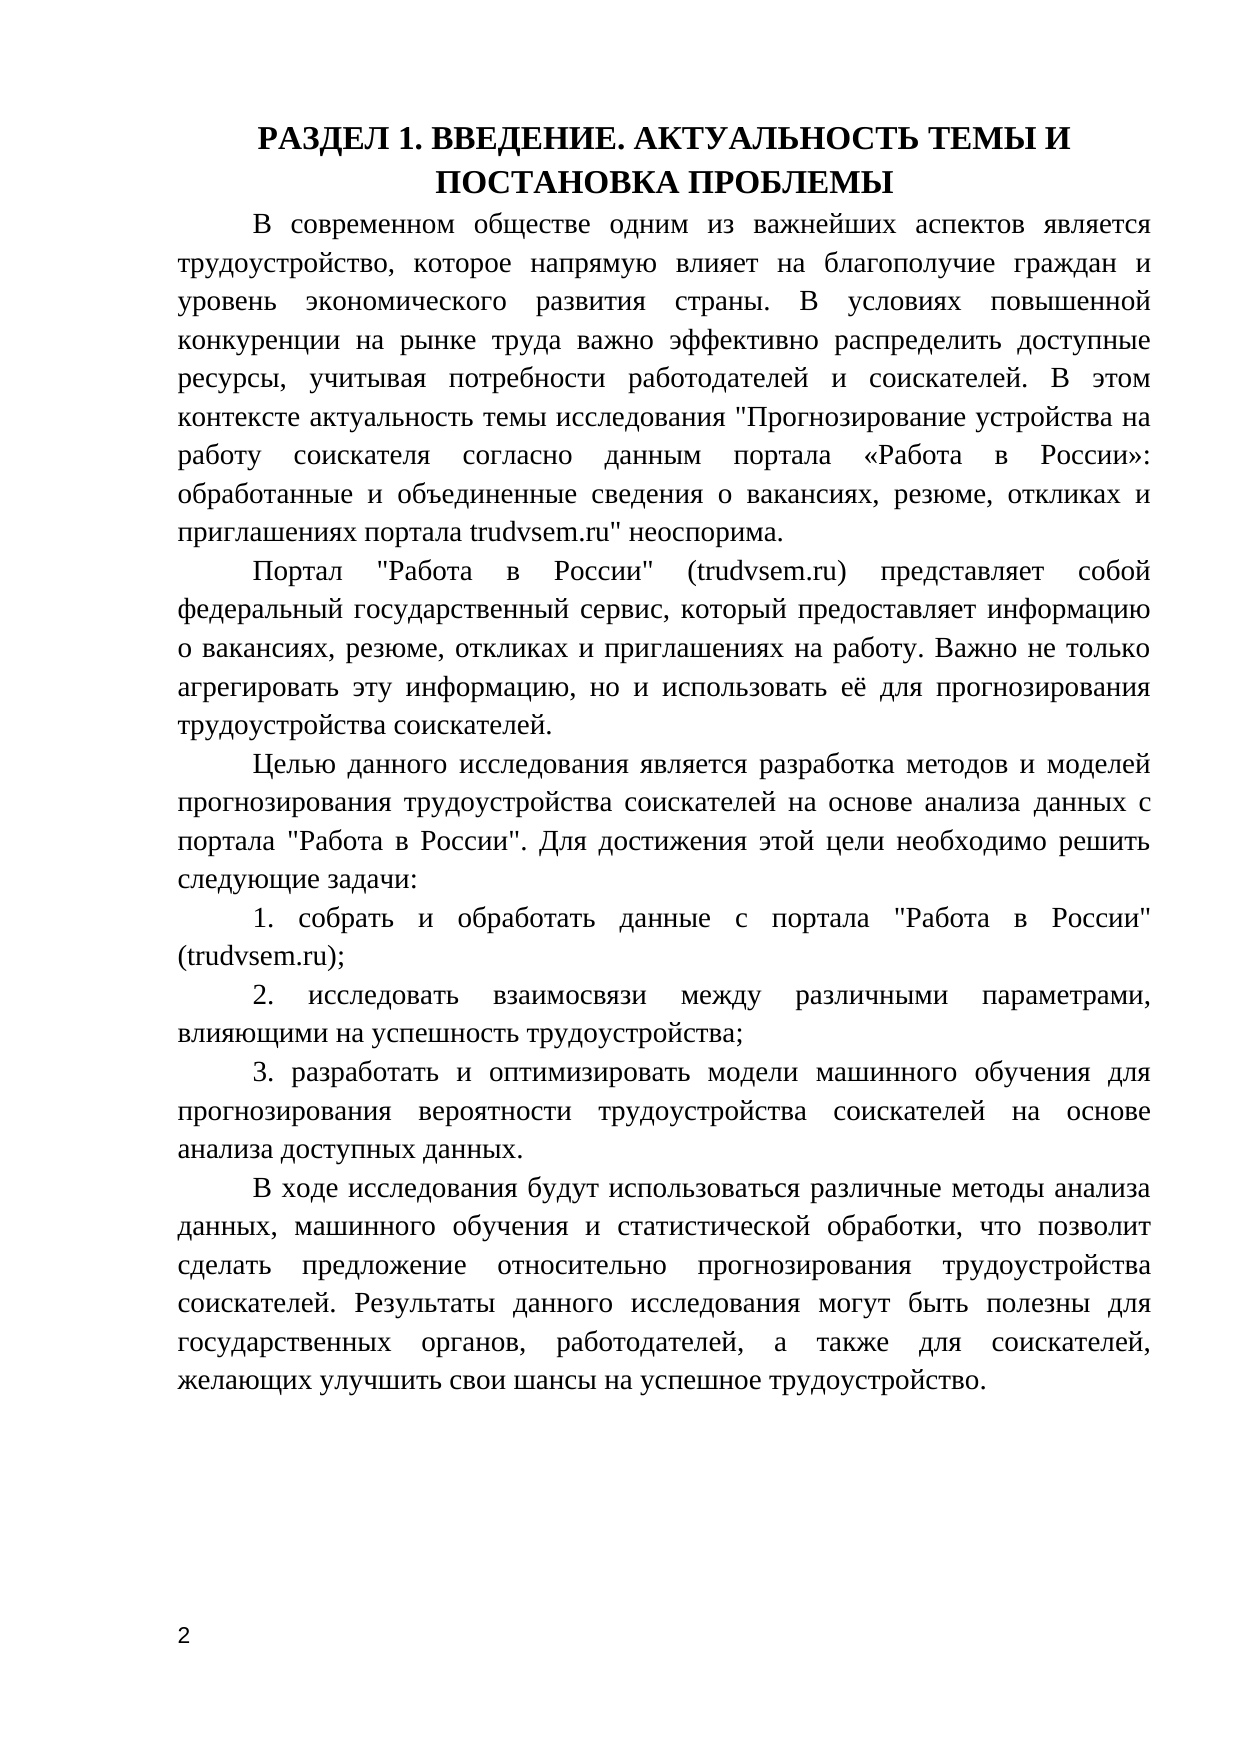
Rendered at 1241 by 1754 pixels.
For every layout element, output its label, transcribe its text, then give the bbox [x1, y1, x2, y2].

text В ходе исследования будут использоваться различные методы анализа данных, машинного обучения и статистической обработки, что позволит сделать предложение относительно прогнозирования трудоустройства соискателей. Результаты данного исследования могут быть полезны для государственных органов, работодателей, а также для соискателей, желающих улучшить свои шансы на успешное трудоустройство. [177, 1170, 1152, 1396]
text В современном обществе одним из важнейших аспектов является трудоустройство, которое напрямую влияет на благополучие граждан и уровень экономического развития страны. В условиях повышенной конкуренции на рынке труда важно эффективно распределить доступные ресурсы, учитывая потребности работодателей и соискателей. В этом контексте актуальность темы исследования "Прогнозирование устройства на работу соискателя согласно данным портала «Работа в России»: обработанные и объединенные сведения о вакансиях, резюме, откликах и приглашениях портала trudvsem.ru" неоспорима. [177, 206, 1152, 548]
text 2. исследовать взаимосвязи между различными параметрами, влияющими на успешность трудоустройства; [177, 977, 1152, 1049]
text Целью данного исследования является разработка методов и моделей прогнозирования трудоустройства соискателей на основе анализа данных с портала "Работа в России". Для достижения этой цели необходимо решить следующие задачи: [177, 746, 1152, 895]
text 3. разработать и оптимизировать модели машинного обучения для прогнозирования вероятности трудоустройства соискателей на основе анализа доступных данных. [177, 1054, 1152, 1165]
text 1. собрать и обработать данные с портала "Работа в России" (trudvsem.ru); [177, 900, 1152, 972]
text Портал "Работа в России" (trudvsem.ru) представляет собой федеральный государственный сервис, который предоставляет информацию о вакансиях, резюме, откликах и приглашениях на работу. Важно не только агрегировать эту информацию, но и использовать её для прогнозирования трудоустройства соискателей. [177, 553, 1152, 741]
subtitle РАЗДЕЛ 1. ВВЕДЕНИЕ. АКТУАЛЬНОСТЬ ТЕМЫ И ПОСТАНОВКА ПРОБЛЕМЫ [177, 118, 1152, 201]
